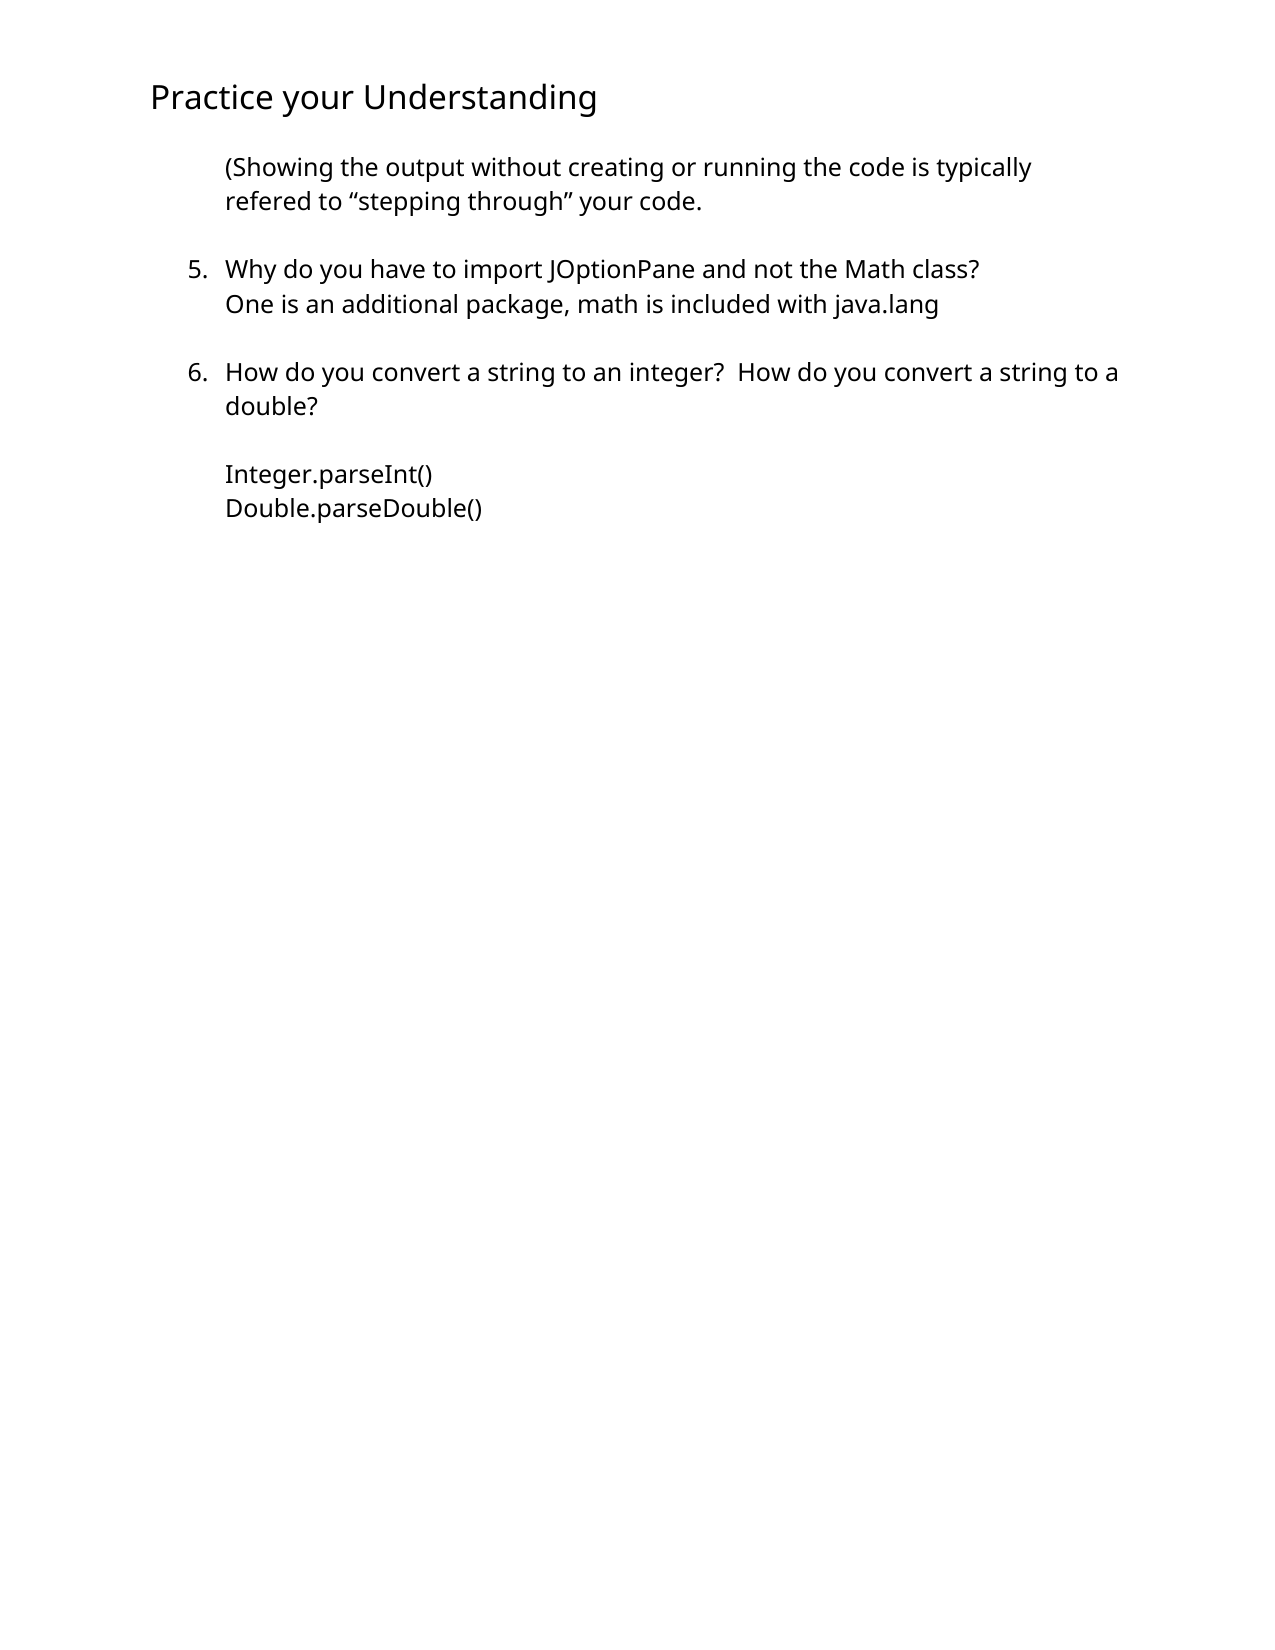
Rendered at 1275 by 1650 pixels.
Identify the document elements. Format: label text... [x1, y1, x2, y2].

list Integer.parseInt() [225, 457, 1125, 491]
list (Showing the output without creating or running the code is typically refered to “stepping through” your code. [225, 150, 1125, 218]
list One is an additional package, math is included with java.lang [225, 286, 1125, 320]
list Why do you have to import JOptionPane and not the Math class? [187, 252, 1125, 286]
list Double.parseDouble() [225, 491, 1125, 525]
list How do you convert a string to an integer? How do you convert a string to a double? [187, 354, 1125, 422]
